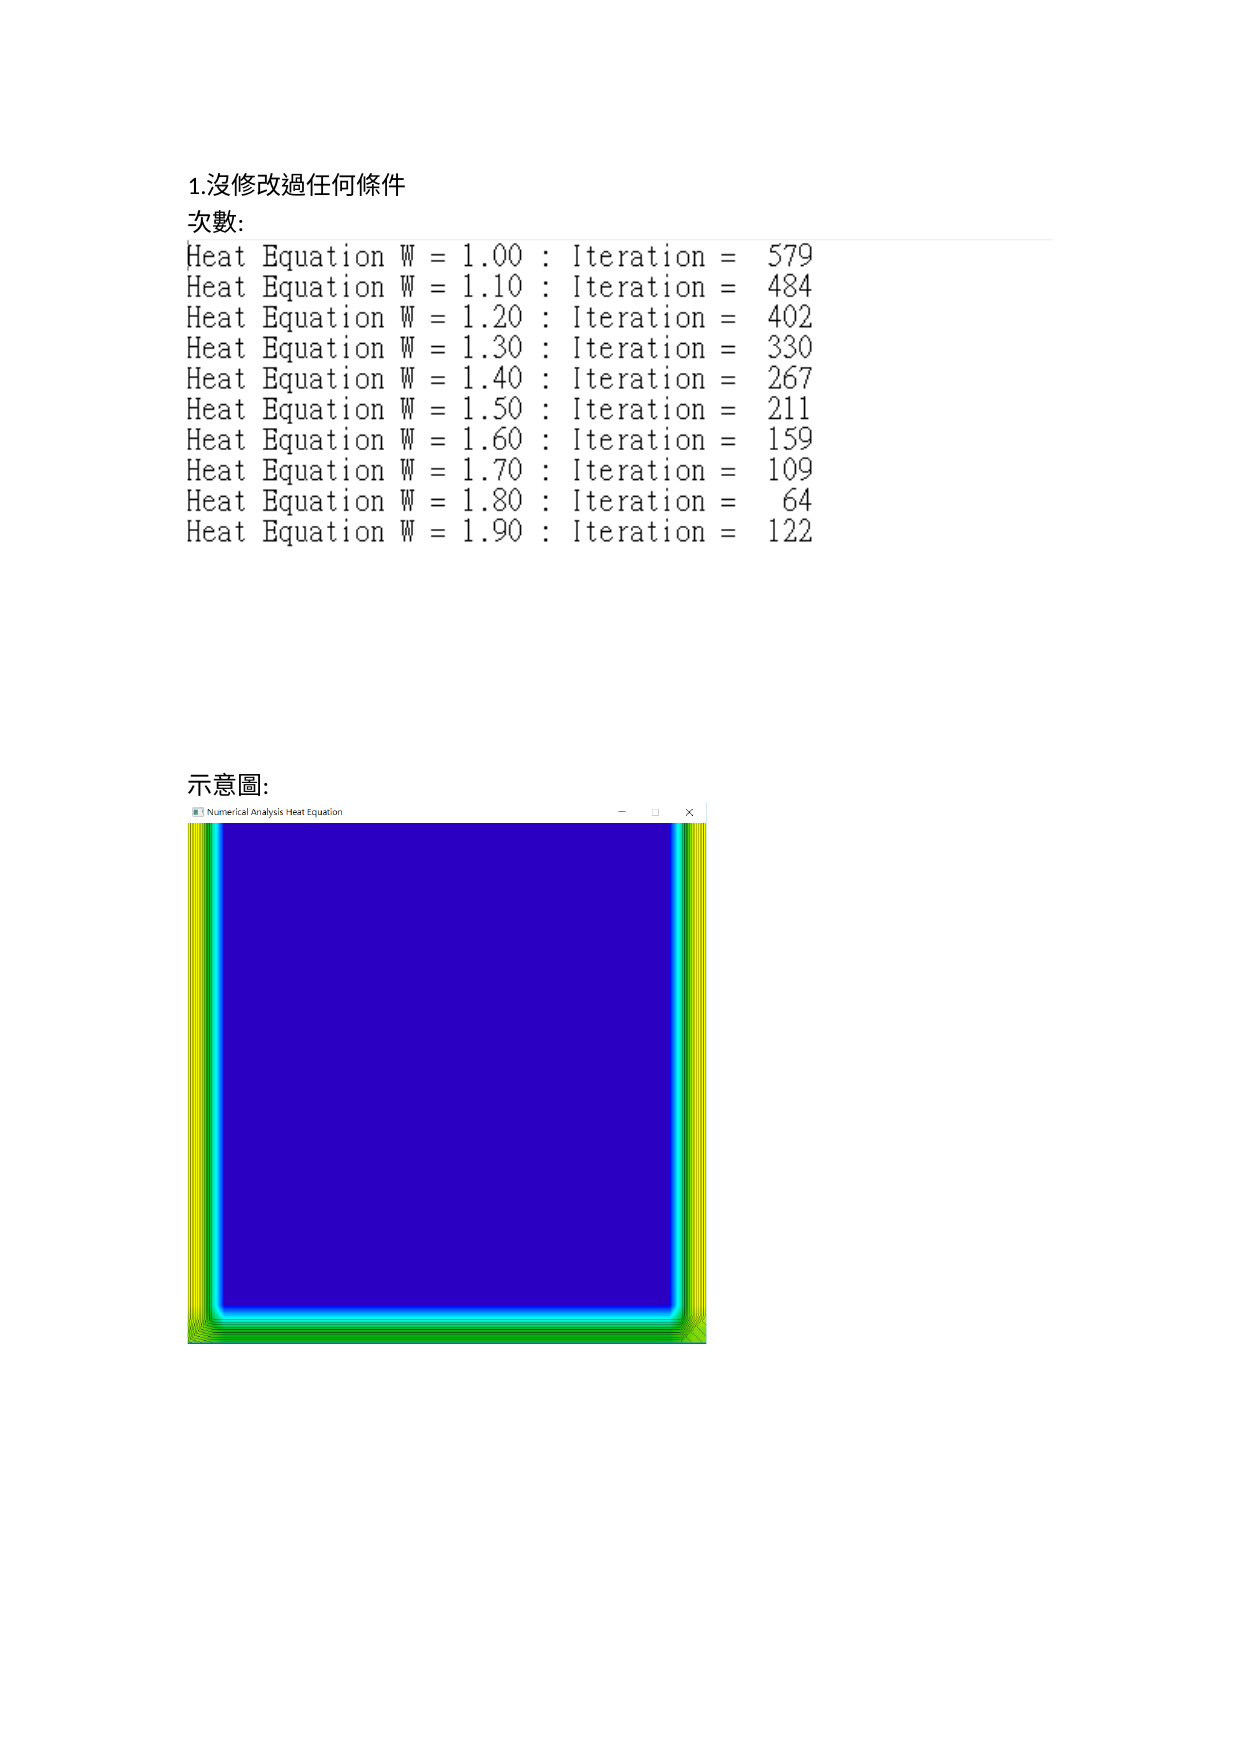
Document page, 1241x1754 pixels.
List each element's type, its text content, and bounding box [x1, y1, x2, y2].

text 次數: [187, 202, 1053, 239]
text 示意圖: [187, 765, 1053, 802]
picture [187, 802, 707, 1344]
text 1.沒修改過任何條件 [187, 164, 1053, 202]
picture [187, 239, 1053, 765]
